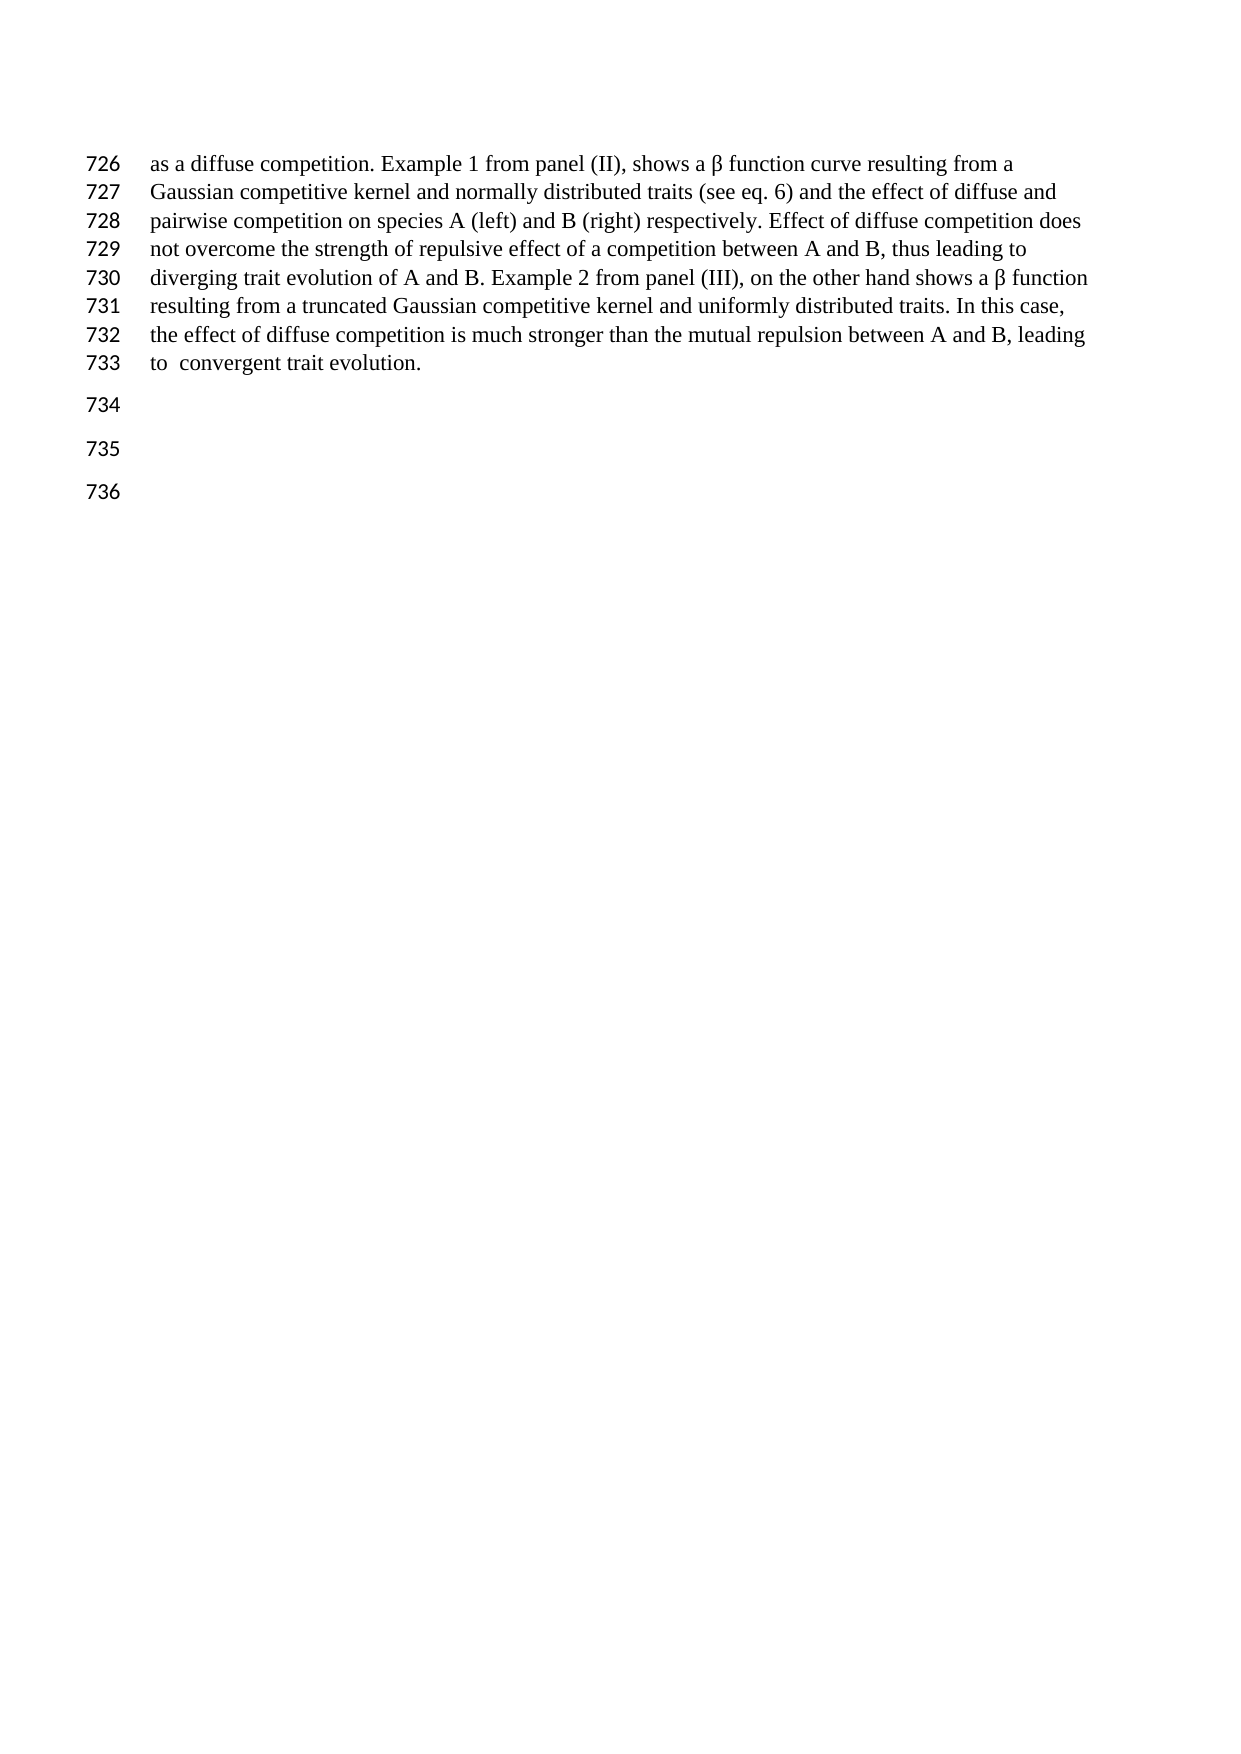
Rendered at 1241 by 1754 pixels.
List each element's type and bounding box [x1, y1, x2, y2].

text [150, 150, 1090, 375]
